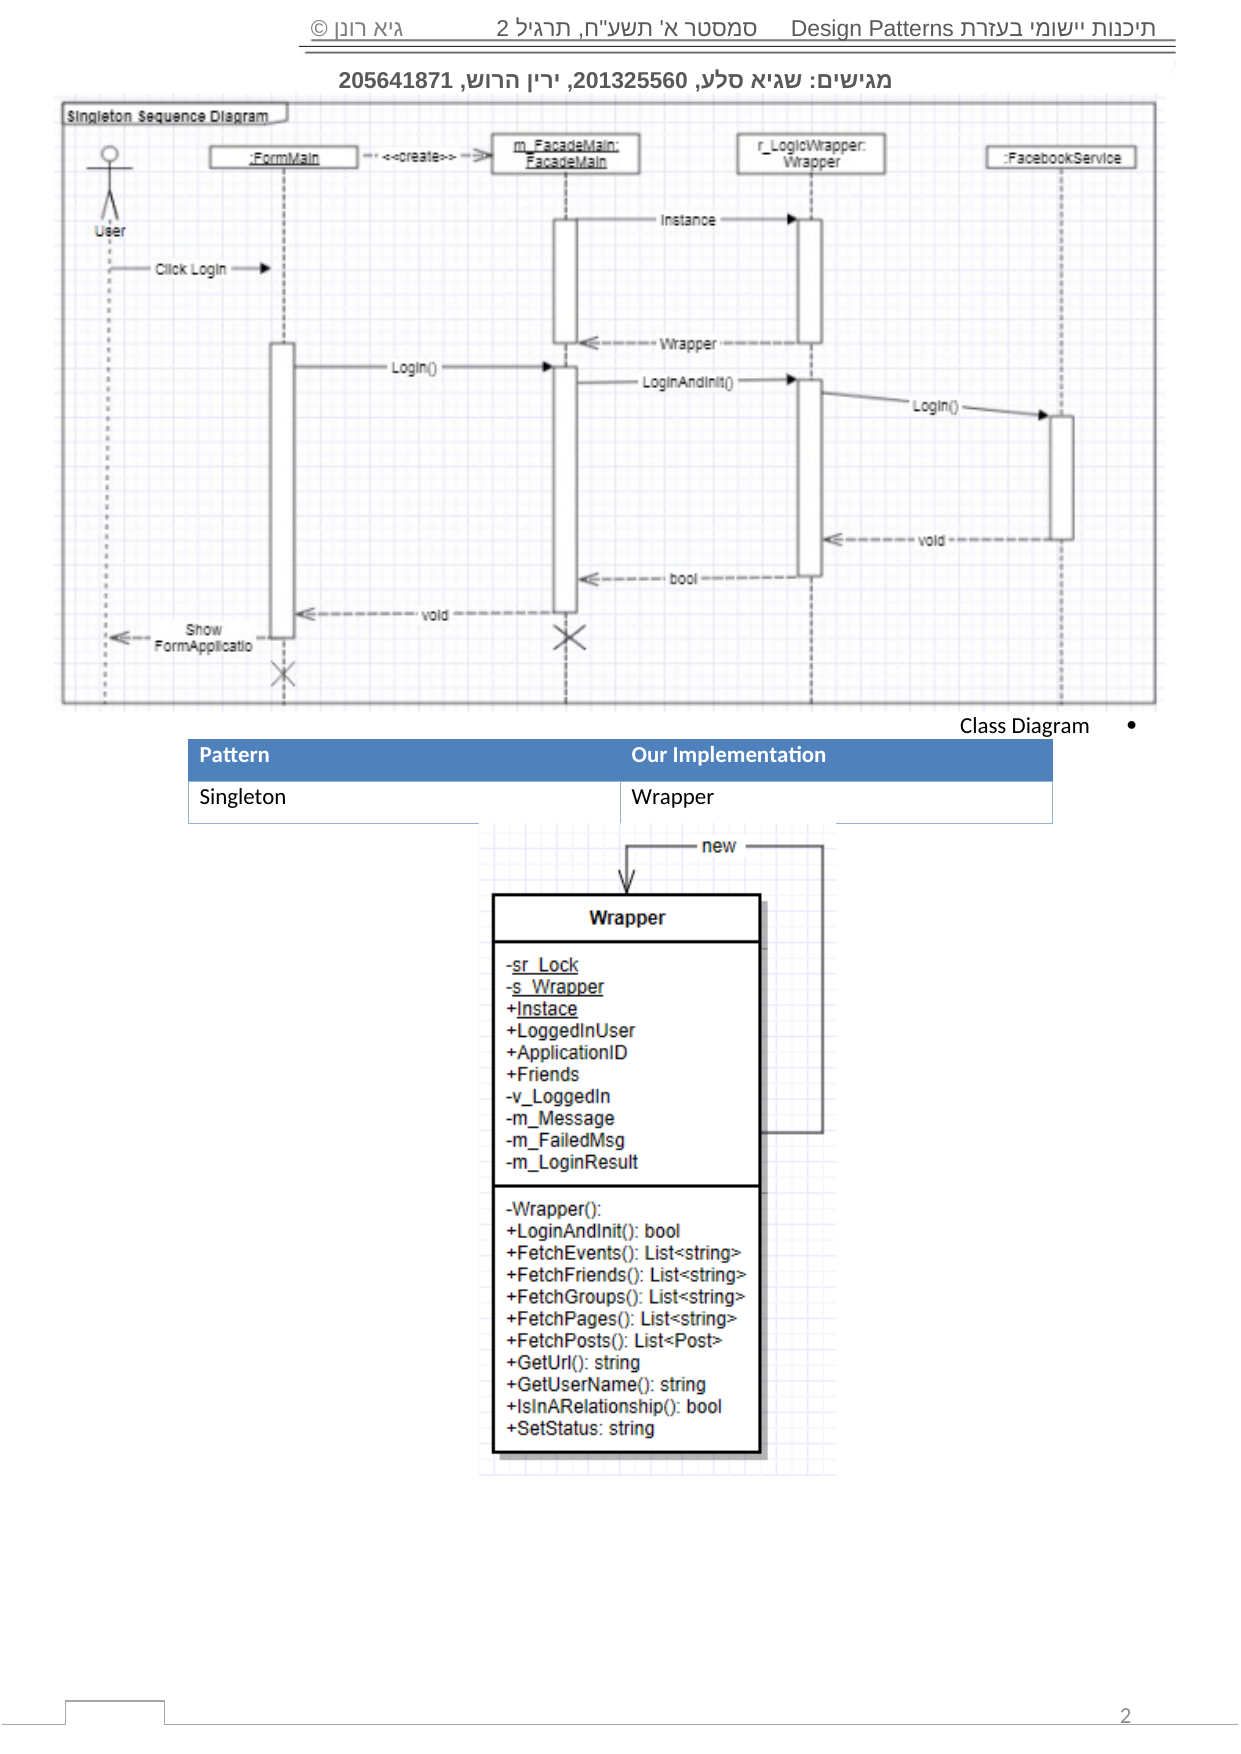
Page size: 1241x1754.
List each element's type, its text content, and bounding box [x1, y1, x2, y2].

table_cell Singleton [189, 782, 620, 822]
picture [478, 823, 837, 1476]
list Class Diagram [75, 712, 1128, 739]
picture [53, 0, 1176, 712]
table_header Our Implementation [621, 740, 1052, 781]
table_cell Wrapper [621, 782, 1052, 822]
table_header Pattern [189, 740, 620, 781]
